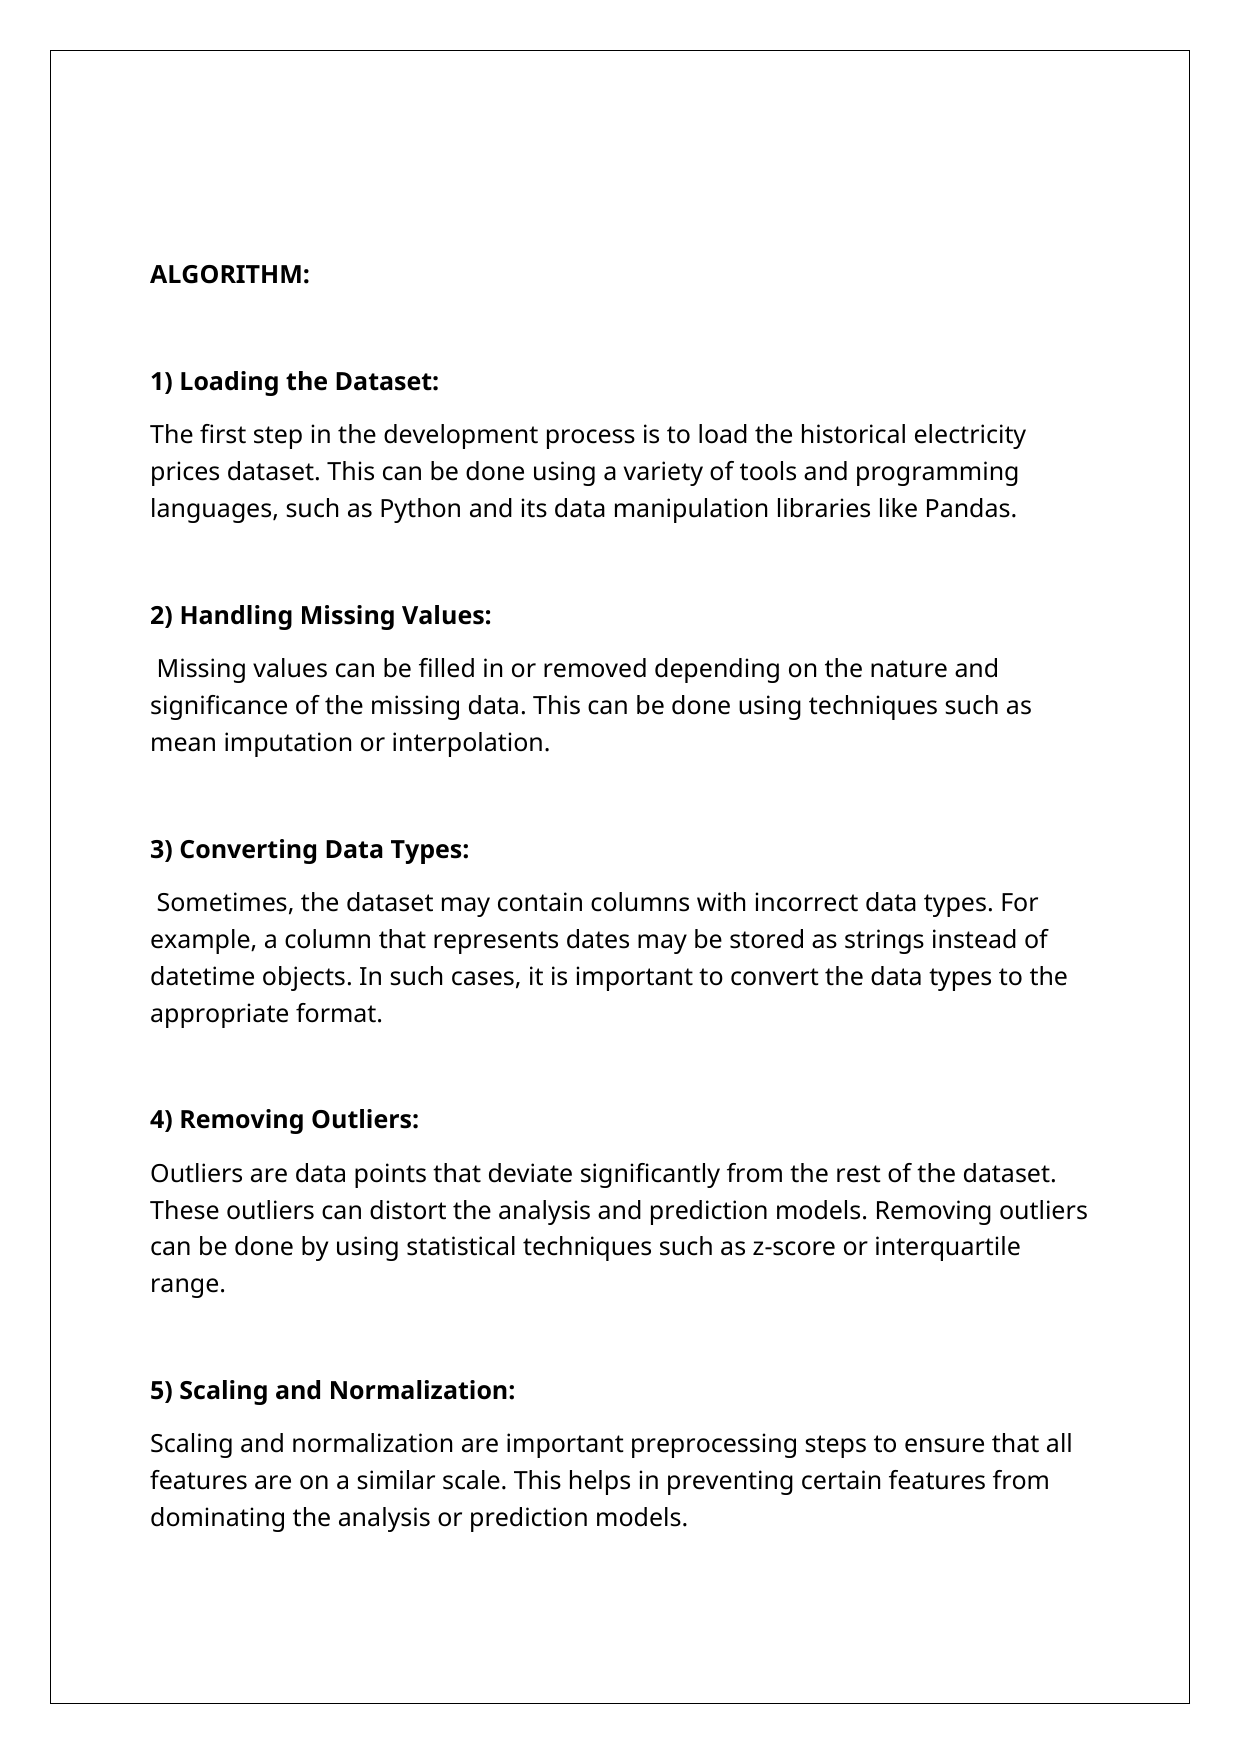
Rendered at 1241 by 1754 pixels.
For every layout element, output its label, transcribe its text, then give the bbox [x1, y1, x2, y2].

text ALGORITHM: [150, 257, 1090, 291]
text Scaling and normalization are important preprocessing steps to ensure that all features are on a similar scale. This helps in preventing certain features from dominating the analysis or prediction models. [150, 1426, 1090, 1534]
text 5) Scaling and Normalization: [150, 1373, 1090, 1407]
text 2) Handling Missing Values: [150, 598, 1090, 632]
text Missing values can be filled in or removed depending on the nature and significance of the missing data. This can be done using techniques such as mean imputation or interpolation. [150, 651, 1090, 759]
text Outliers are data points that deviate significantly from the rest of the dataset. These outliers can distort the analysis and prediction models. Removing outliers can be done by using statistical techniques such as z-score or interquartile range. [150, 1156, 1090, 1300]
text 3) Converting Data Types: [150, 831, 1090, 866]
text The first step in the development process is to load the historical electricity prices dataset. This can be done using a variety of tools and programming languages, such as Python and its data manipulation libraries like Pandas. [150, 417, 1090, 525]
text 1) Loading the Dataset: [150, 364, 1090, 398]
text 4) Removing Outliers: [150, 1102, 1090, 1136]
text Sometimes, the dataset may contain columns with incorrect data types. For example, a column that represents dates may be stored as strings instead of datetime objects. In such cases, it is important to convert the data types to the appropriate format. [150, 885, 1090, 1029]
